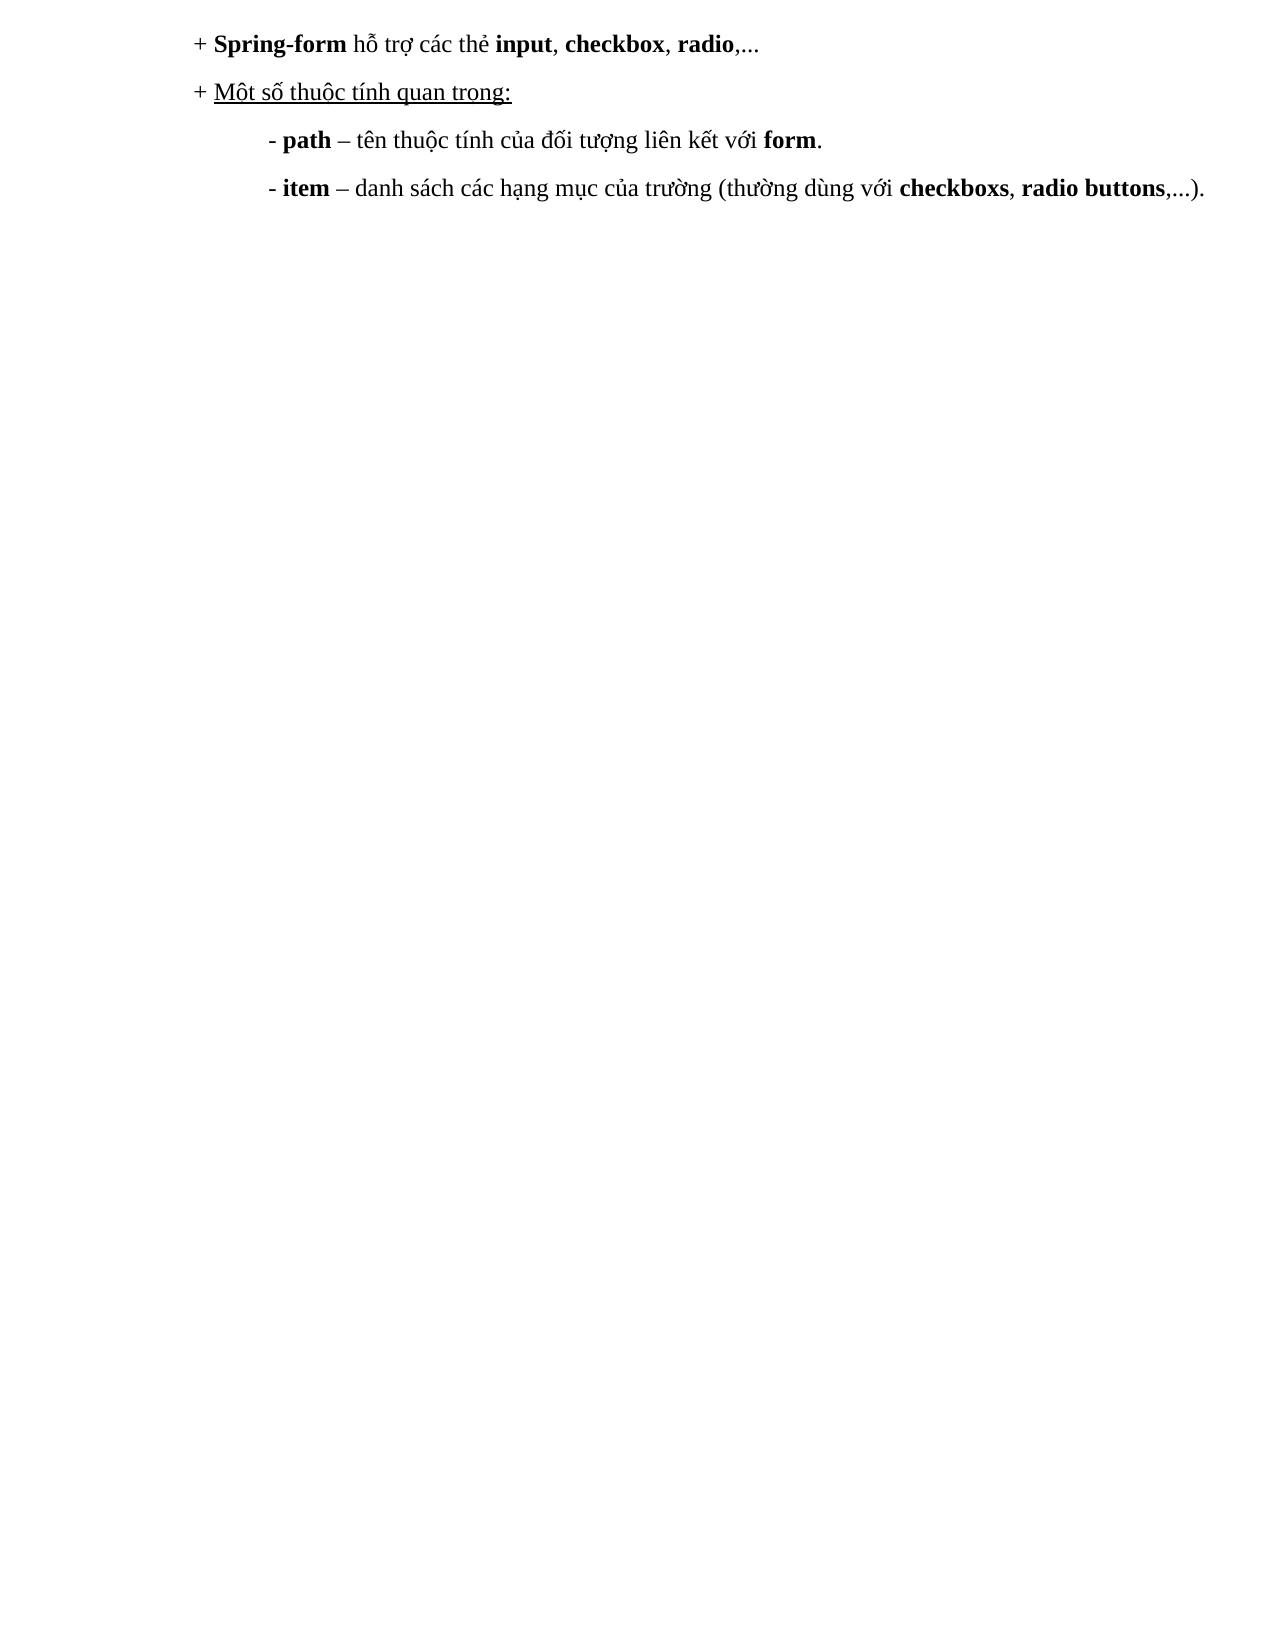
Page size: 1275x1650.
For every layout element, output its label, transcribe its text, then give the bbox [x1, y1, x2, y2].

text - path – tên thuộc tính của đối tượng liên kết với form. [118, 125, 1216, 154]
text - item – danh sách các hạng mục của trường (thường dùng với checkboxs, radio buttons,...). [118, 173, 1216, 201]
text + Spring-form hỗ trợ các thẻ input, checkbox, radio,... [118, 29, 1216, 58]
text + Một số thuộc tính quan trọng: [118, 77, 1216, 106]
